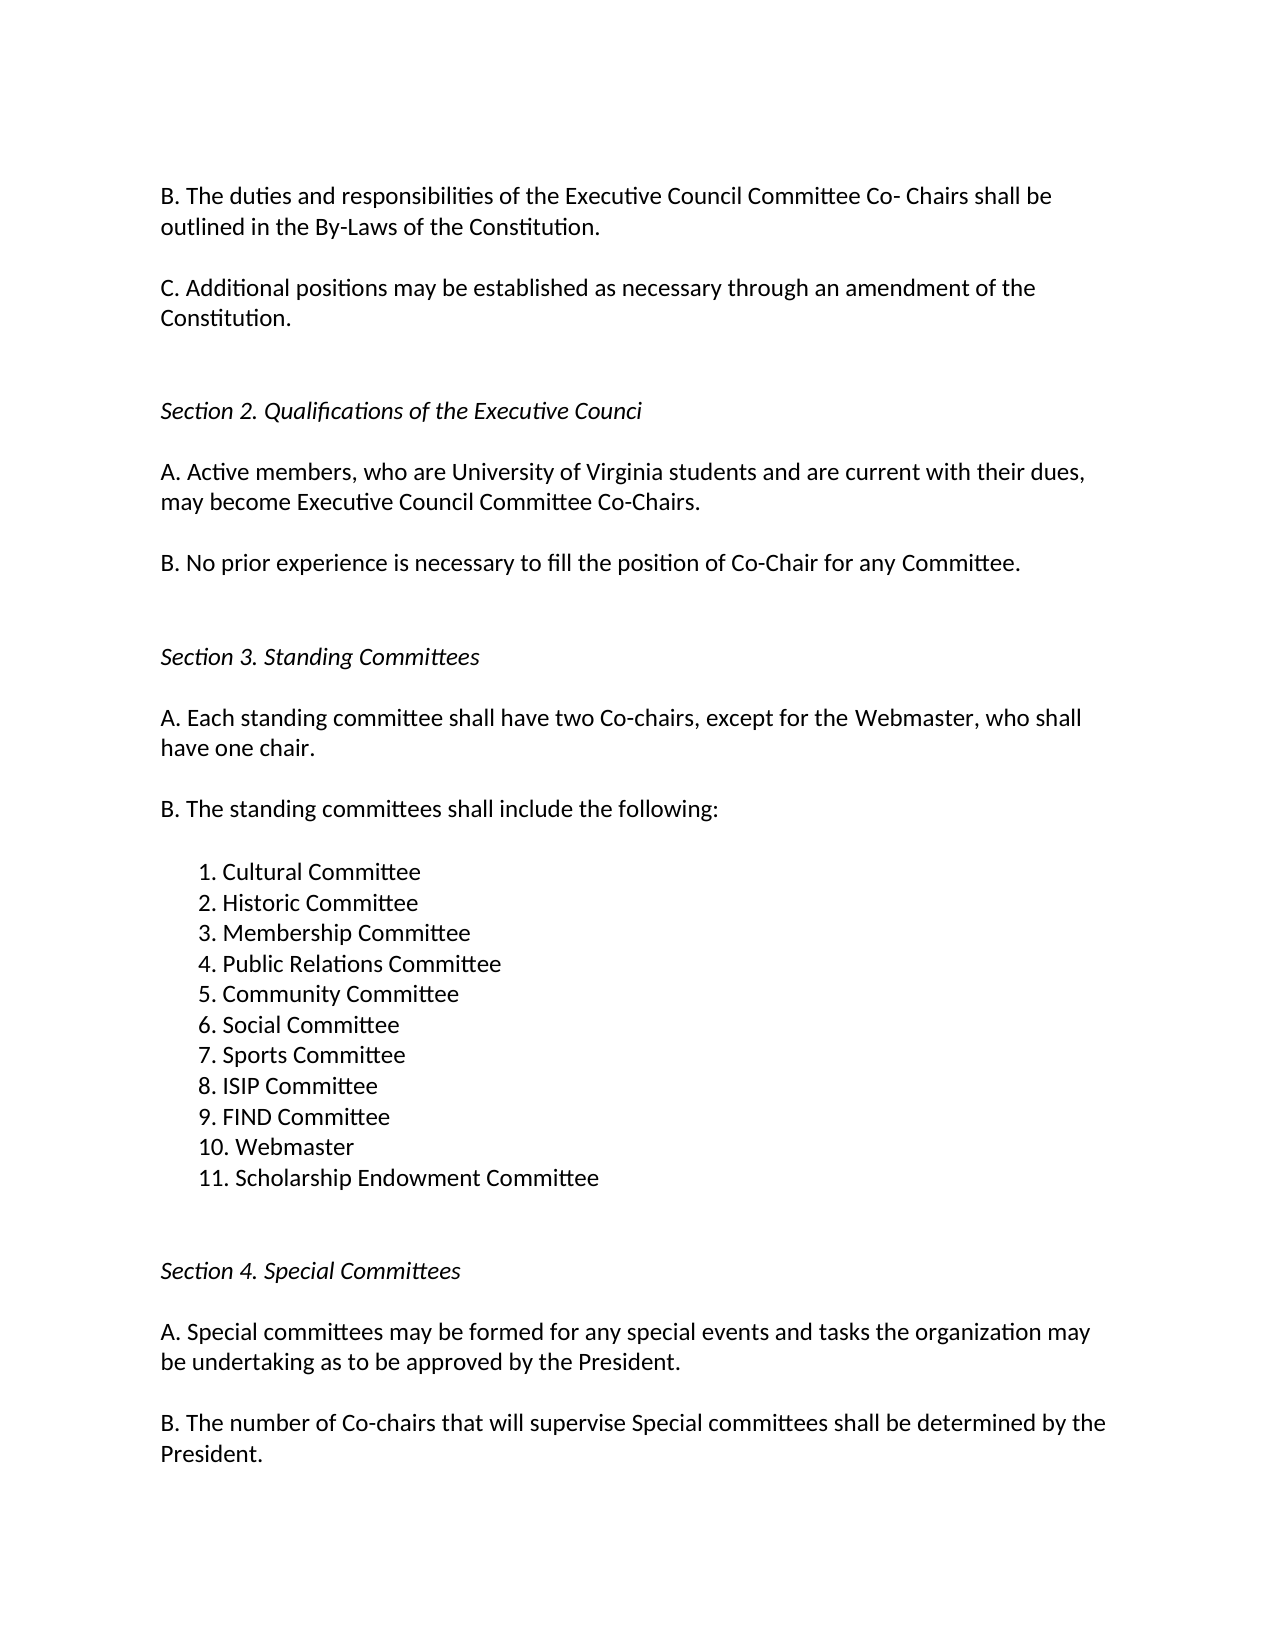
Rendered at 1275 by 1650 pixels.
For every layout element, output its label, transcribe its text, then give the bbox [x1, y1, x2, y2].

text A. Each standing committee shall have two Co-chairs, except for the Webmaster, who shall have one chair. [160, 702, 1125, 763]
text 4. Public Relations Committee [198, 948, 1125, 978]
text 5. Community Committee [198, 978, 1125, 1009]
text B. No prior experience is necessary to fill the position of Co-Chair for any Committee. [160, 547, 1125, 578]
text B. The number of Co-chairs that will supervise Special committees shall be determined by the President. [160, 1407, 1111, 1468]
text 11. Scholarship Endowment Committee [198, 1162, 1125, 1192]
text 3. Membership Committee [198, 917, 1125, 948]
text B. The duties and responsibilities of the Executive Council Committee Co- Chairs shall be outlined in the By-Laws of the Constitution. [160, 181, 1101, 242]
text Section 4. Special Committees [160, 1255, 1125, 1285]
text 7. Sports Committee [198, 1039, 1125, 1070]
text A. Active members, who are University of Virginia students and are current with their dues, may become Executive Council Committee Co-Chairs. [160, 456, 1109, 517]
text 9. FIND Committee [150, 1101, 1125, 1131]
text Section 2. Qualifications of the Executive Counci [160, 395, 1125, 425]
text 6. Social Committee [198, 1009, 1125, 1039]
text 2. Historic Committee [198, 887, 1125, 917]
text C. Additional positions may be established as necessary through an amendment of the Constitution. [160, 272, 1101, 333]
text 10. Webmaster [198, 1131, 1125, 1162]
text Section 3. Standing Committees [160, 641, 1125, 671]
text B. The standing committees shall include the following: [160, 793, 1125, 824]
text 1. Cultural Committee [198, 856, 1125, 887]
text 8. ISIP Committee [198, 1070, 1125, 1101]
text A. Special committees may be formed for any special events and tasks the organization may be undertaking as to be approved by the President. [160, 1316, 1107, 1377]
